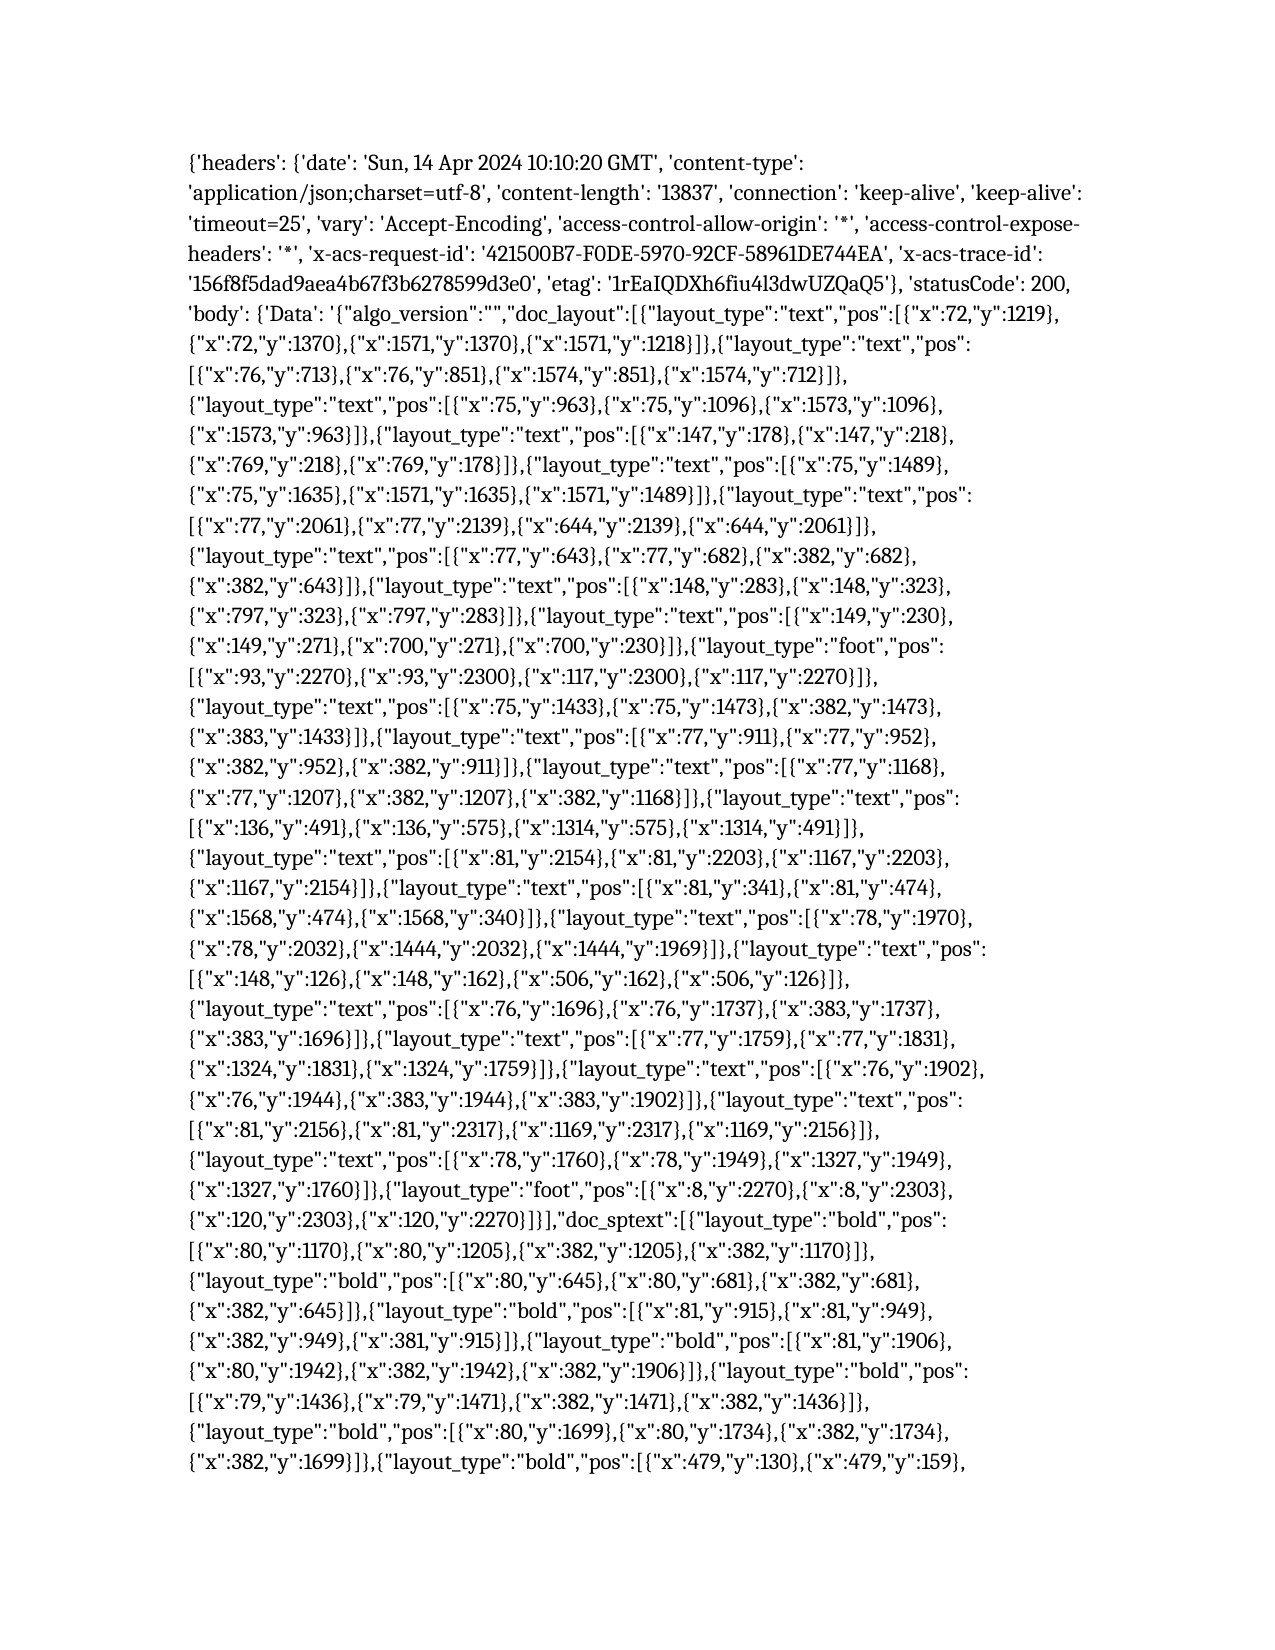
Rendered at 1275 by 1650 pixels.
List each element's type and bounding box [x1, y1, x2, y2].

text [187, 150, 1087, 1475]
